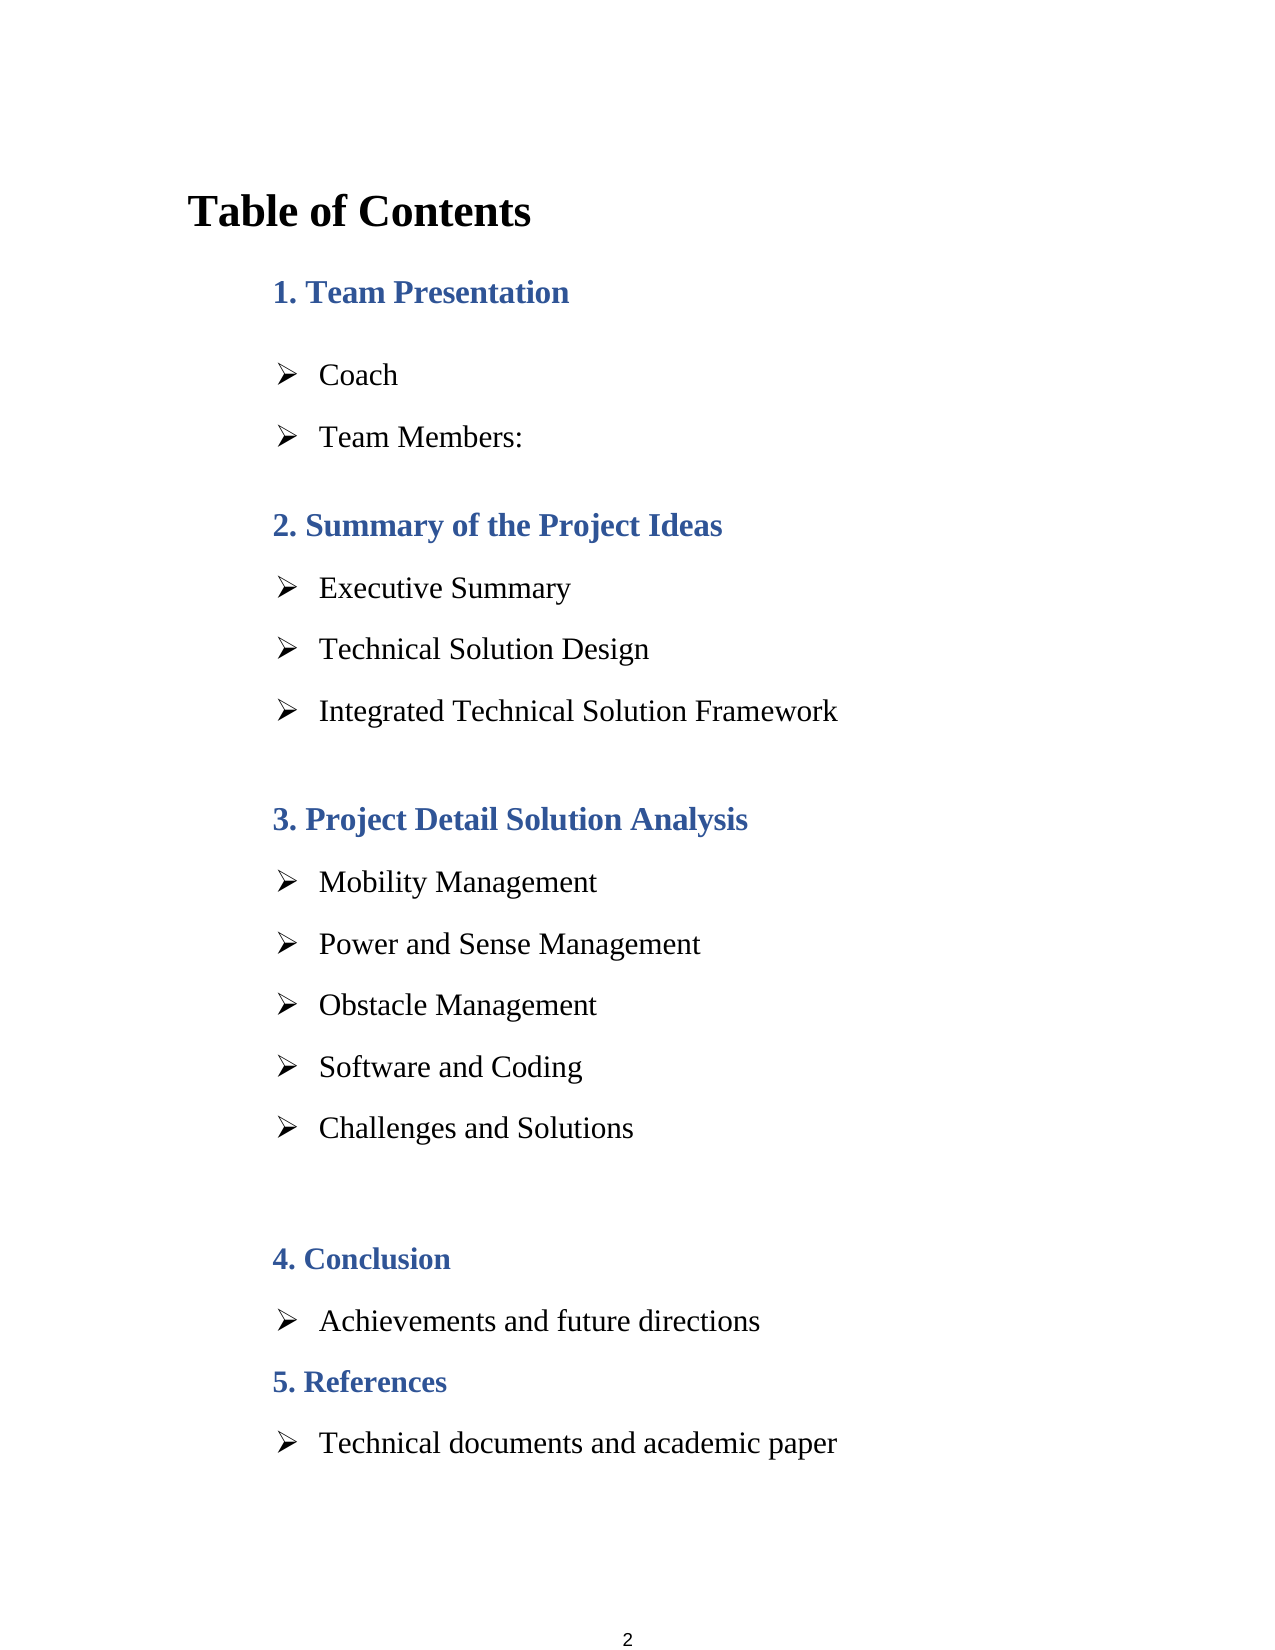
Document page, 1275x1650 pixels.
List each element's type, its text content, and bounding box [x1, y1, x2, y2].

text Table of Contents [187, 183, 1087, 236]
list Summary of the Project Ideas [272, 512, 1087, 542]
list References [272, 1370, 1087, 1398]
list Executive Summary [275, 575, 1049, 604]
list Technical Solution Design [275, 637, 1049, 666]
list Team Members: [275, 424, 1049, 453]
list Coach [275, 362, 1049, 391]
list Challenges and Solutions [275, 1116, 1049, 1144]
list Team Presentation [272, 272, 1087, 311]
list Mobility Management [275, 869, 1049, 898]
list Power and Sense Management [275, 931, 1049, 960]
list Obstacle Management [275, 993, 1049, 1021]
list Integrated Technical Solution Framework [275, 698, 1049, 727]
list Technical documents and academic paper [275, 1431, 1049, 1459]
list Project Detail Solution Analysis [272, 806, 1087, 837]
list Conclusion [272, 1248, 1087, 1275]
list Achievements and future directions [275, 1308, 1049, 1337]
list Software and Coding [275, 1054, 1049, 1083]
